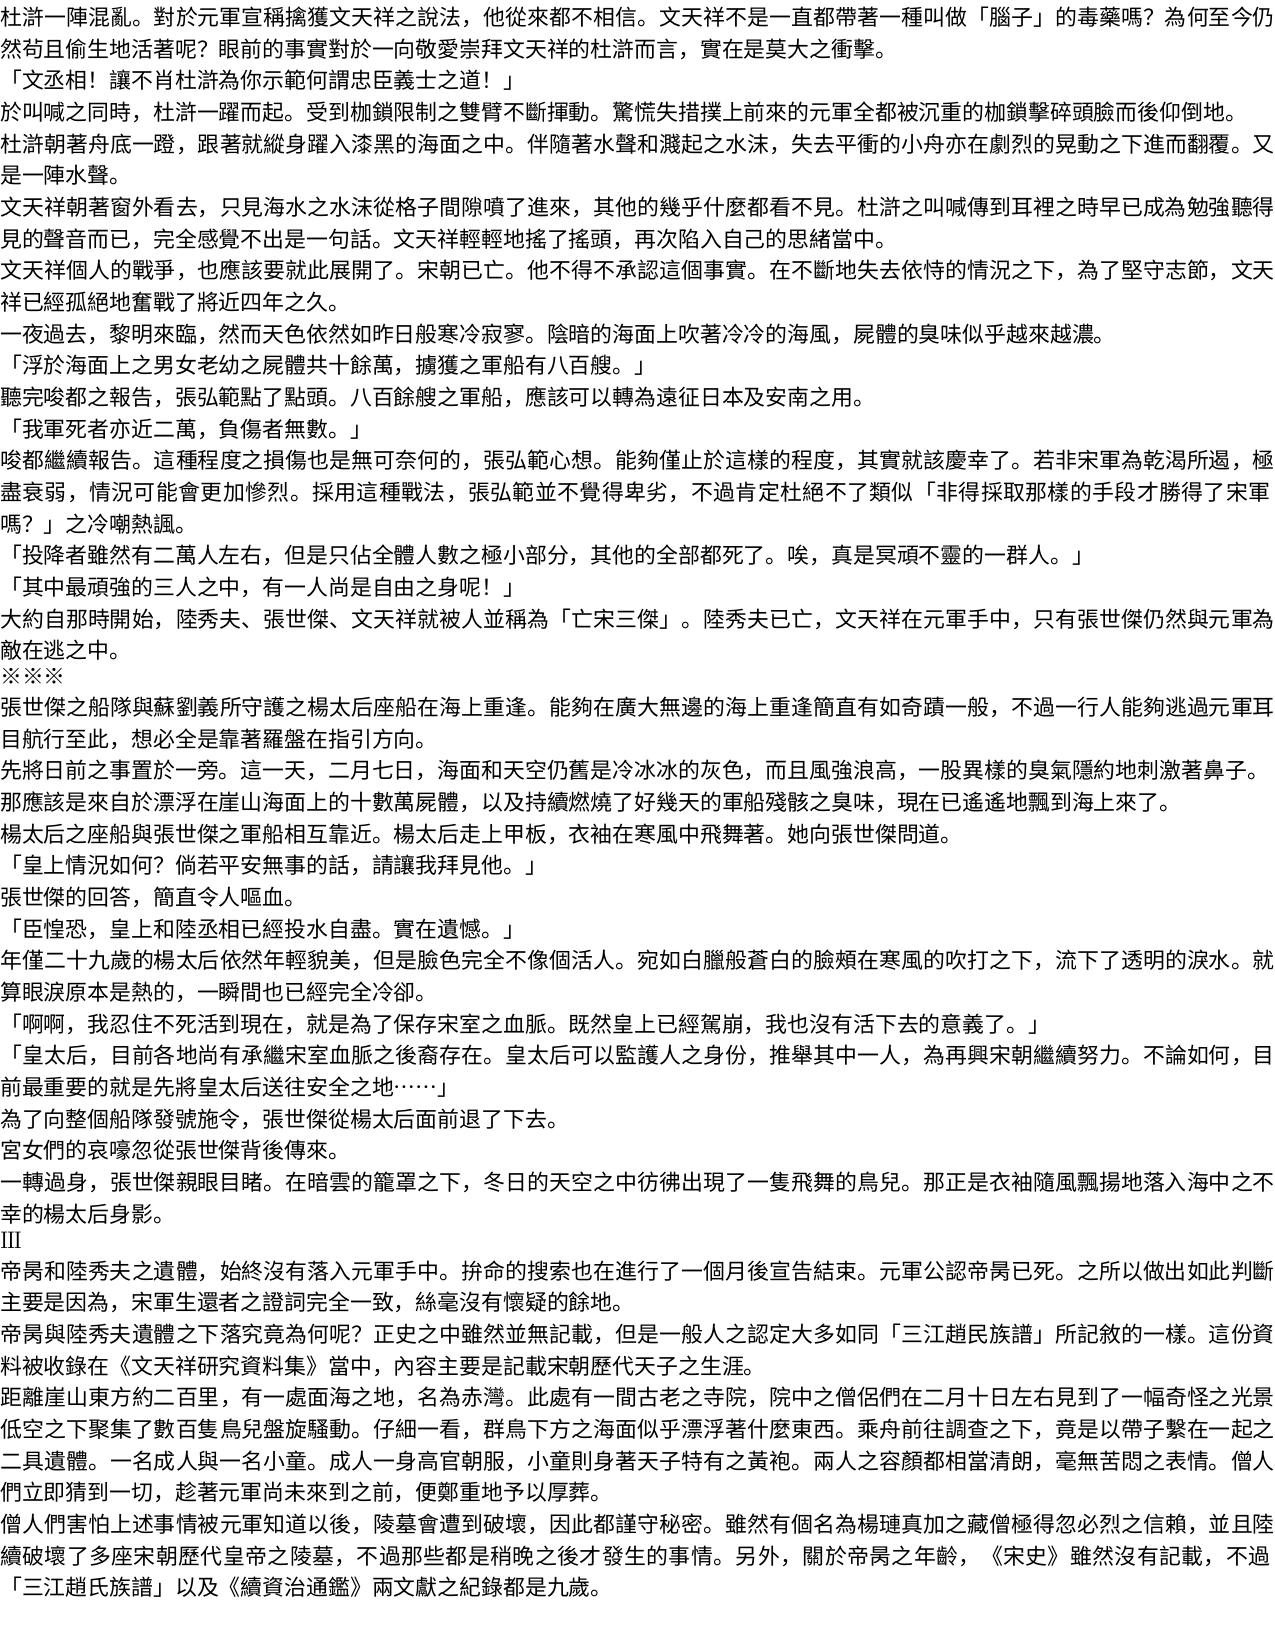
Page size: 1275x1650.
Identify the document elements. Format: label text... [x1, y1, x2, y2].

text 距離崖山東方約二百里，有一處面海之地，名為赤灣。此處有一間古老之寺院，院中之僧侶們在二月十日左右見到了一幅奇怪之光景。低空之下聚集了數百隻鳥兒盤旋騷動。仔細一看，群鳥下方之海面似乎漂浮著什麼東西。乘舟前往調查之下，竟是以帶子繫在一起之二具遺體。一名成人與一名小童。成人一身高官朝服，小童則身著天子特有之黃袍。兩人之容顏都相當清朗，毫無苦悶之表情。僧人們立即猜到一切，趁著元軍尚未來到之前，便鄭重地予以厚葬。 [0, 1380, 1275, 1507]
text 僧人們害怕上述事情被元軍知道以後，陵墓會遭到破壞，因此都謹守秘密。雖然有個名為楊璉真加之藏僧極得忽必烈之信賴，並且陸續破壞了多座宋朝歷代皇帝之陵墓，不過那些都是稍晚之後才發生的事情。另外，關於帝昺之年齡，《宋史》雖然沒有記載，不過「三江趙氏族譜」以及《續資治通鑑》兩文獻之紀錄都是九歲。 [0, 1507, 1275, 1602]
text 「其中最頑強的三人之中，有一人尚是自由之身呢！」 [0, 570, 1275, 602]
text 楊太后之座船與張世傑之軍船相互靠近。楊太后走上甲板，衣袖在寒風中飛舞著。她向張世傑問道。 [0, 817, 1275, 848]
text 文天祥個人的戰爭，也應該要就此展開了。宋朝已亡。他不得不承認這個事實。在不斷地失去依恃的情況之下，為了堅守志節，文天祥已經孤絕地奮戰了將近四年之久。 [0, 253, 1275, 317]
text 「啊啊，我忍住不死活到現在，就是為了保存宋室之血脈。既然皇上已經駕崩，我也沒有活下去的意義了。」 [0, 1007, 1275, 1038]
text 張世傑之船隊與蘇劉義所守護之楊太后座船在海上重逢。能夠在廣大無邊的海上重逢簡直有如奇蹟一般，不過一行人能夠逃過元軍耳目航行至此，想必全是靠著羅盤在指引方向。 [0, 690, 1275, 753]
text ※※※ [0, 665, 1275, 690]
text 於叫喊之同時，杜滸一躍而起。受到枷鎖限制之雙臂不斷揮動。驚慌失措撲上前來的元軍全都被沉重的枷鎖擊碎頭臉而後仰倒地。 [0, 95, 1275, 127]
text Ⅲ [0, 1228, 1275, 1254]
text 為了向整個船隊發號施令，張世傑從楊太后面前退了下去。 [0, 1102, 1275, 1133]
text 文天祥朝著窗外看去，只見海水之水沫從格子間隙噴了進來，其他的幾乎什麼都看不見。杜滸之叫喊傳到耳裡之時早已成為勉強聽得見的聲音而已，完全感覺不出是一句話。文天祥輕輕地搖了搖頭，再次陷入自己的思緒當中。 [0, 190, 1275, 253]
text 一夜過去，黎明來臨，然而天色依然如昨日般寒冷寂寥。陰暗的海面上吹著冷冷的海風，屍體的臭味似乎越來越濃。 [0, 317, 1275, 348]
text 先將日前之事置於一旁。這一天，二月七日，海面和天空仍舊是冷冰冰的灰色，而且風強浪高，一股異樣的臭氣隱約地刺激著鼻子。 [0, 753, 1275, 785]
text 大約自那時開始，陸秀夫、張世傑、文天祥就被人並稱為「亡宋三傑」。陸秀夫已亡，文天祥在元軍手中，只有張世傑仍然與元軍為敵在逃之中。 [0, 602, 1275, 665]
text 年僅二十九歲的楊太后依然年輕貌美，但是臉色完全不像個活人。宛如白臘般蒼白的臉頰在寒風的吹打之下，流下了透明的淚水。就算眼淚原本是熱的，一瞬間也已經完全冷卻。 [0, 943, 1275, 1007]
text 杜滸朝著舟底一蹬，跟著就縱身躍入漆黑的海面之中。伴隨著水聲和濺起之水沫，失去平衝的小舟亦在劇烈的晃動之下進而翻覆。又是一陣水聲。 [0, 127, 1275, 190]
text 「我軍死者亦近二萬，負傷者無數。」 [0, 412, 1275, 443]
text 一轉過身，張世傑親眼目睹。在暗雲的籠罩之下，冬日的天空之中彷彿出現了一隻飛舞的鳥兒。那正是衣袖隨風飄揚地落入海中之不幸的楊太后身影。 [0, 1165, 1275, 1228]
text 帝昺與陸秀夫遺體之下落究竟為何呢？正史之中雖然並無記載，但是一般人之認定大多如同「三江趙民族譜」所記敘的一樣。這份資料被收錄在《文天祥研究資料集》當中，內容主要是記載宋朝歷代天子之生涯。 [0, 1317, 1275, 1380]
text 「皇太后，目前各地尚有承繼宋室血脈之後裔存在。皇太后可以監護人之身份，推舉其中一人，為再興宋朝繼續努力。不論如何，目前最重要的就是先將皇太后送往安全之地……」 [0, 1038, 1275, 1102]
text 唆都繼續報告。這種程度之損傷也是無可奈何的，張弘範心想。能夠僅止於這樣的程度，其實就該慶幸了。若非宋軍為乾渴所遏，極盡衰弱，情況可能會更加慘烈。採用這種戰法，張弘範並不覺得卑劣，不過肯定杜絕不了類似「非得採取那樣的手段才勝得了宋軍嗎？」之冷嘲熱諷。 [0, 443, 1275, 538]
text 「投降者雖然有二萬人左右，但是只佔全體人數之極小部分，其他的全部都死了。唉，真是冥頑不靈的一群人。」 [0, 538, 1275, 570]
text 宮女們的哀嚎忽從張世傑背後傳來。 [0, 1133, 1275, 1165]
text 「臣惶恐，皇上和陸丞相已經投水自盡。實在遺憾。」 [0, 912, 1275, 943]
text 杜滸一陣混亂。對於元軍宣稱擒獲文天祥之說法，他從來都不相信。文天祥不是一直都帶著一種叫做「腦子」的毒藥嗎？為何至今仍然茍且偷生地活著呢？眼前的事實對於一向敬愛崇拜文天祥的杜滸而言，實在是莫大之衝擊。 [0, 0, 1275, 63]
text 帝昺和陸秀夫之遺體，始終沒有落入元軍手中。拚命的搜索也在進行了一個月後宣告結束。元軍公認帝昺已死。之所以做出如此判斷主要是因為，宋軍生還者之證詞完全一致，絲毫沒有懷疑的餘地。 [0, 1254, 1275, 1317]
text 聽完唆都之報告，張弘範點了點頭。八百餘艘之軍船，應該可以轉為遠征日本及安南之用。 [0, 380, 1275, 412]
text 那應該是來自於漂浮在崖山海面上的十數萬屍體，以及持續燃燒了好幾天的軍船殘骸之臭味，現在已遙遙地飄到海上來了。 [0, 785, 1275, 817]
text 「浮於海面上之男女老幼之屍體共十餘萬，擄獲之軍船有八百艘。」 [0, 348, 1275, 380]
text 「文丞相！讓不肖杜滸為你示範何謂忠臣義士之道！」 [0, 63, 1275, 95]
text 張世傑的回答，簡直令人嘔血。 [0, 880, 1275, 912]
text 「皇上情況如何？倘若平安無事的話，請讓我拜見他。」 [0, 848, 1275, 880]
